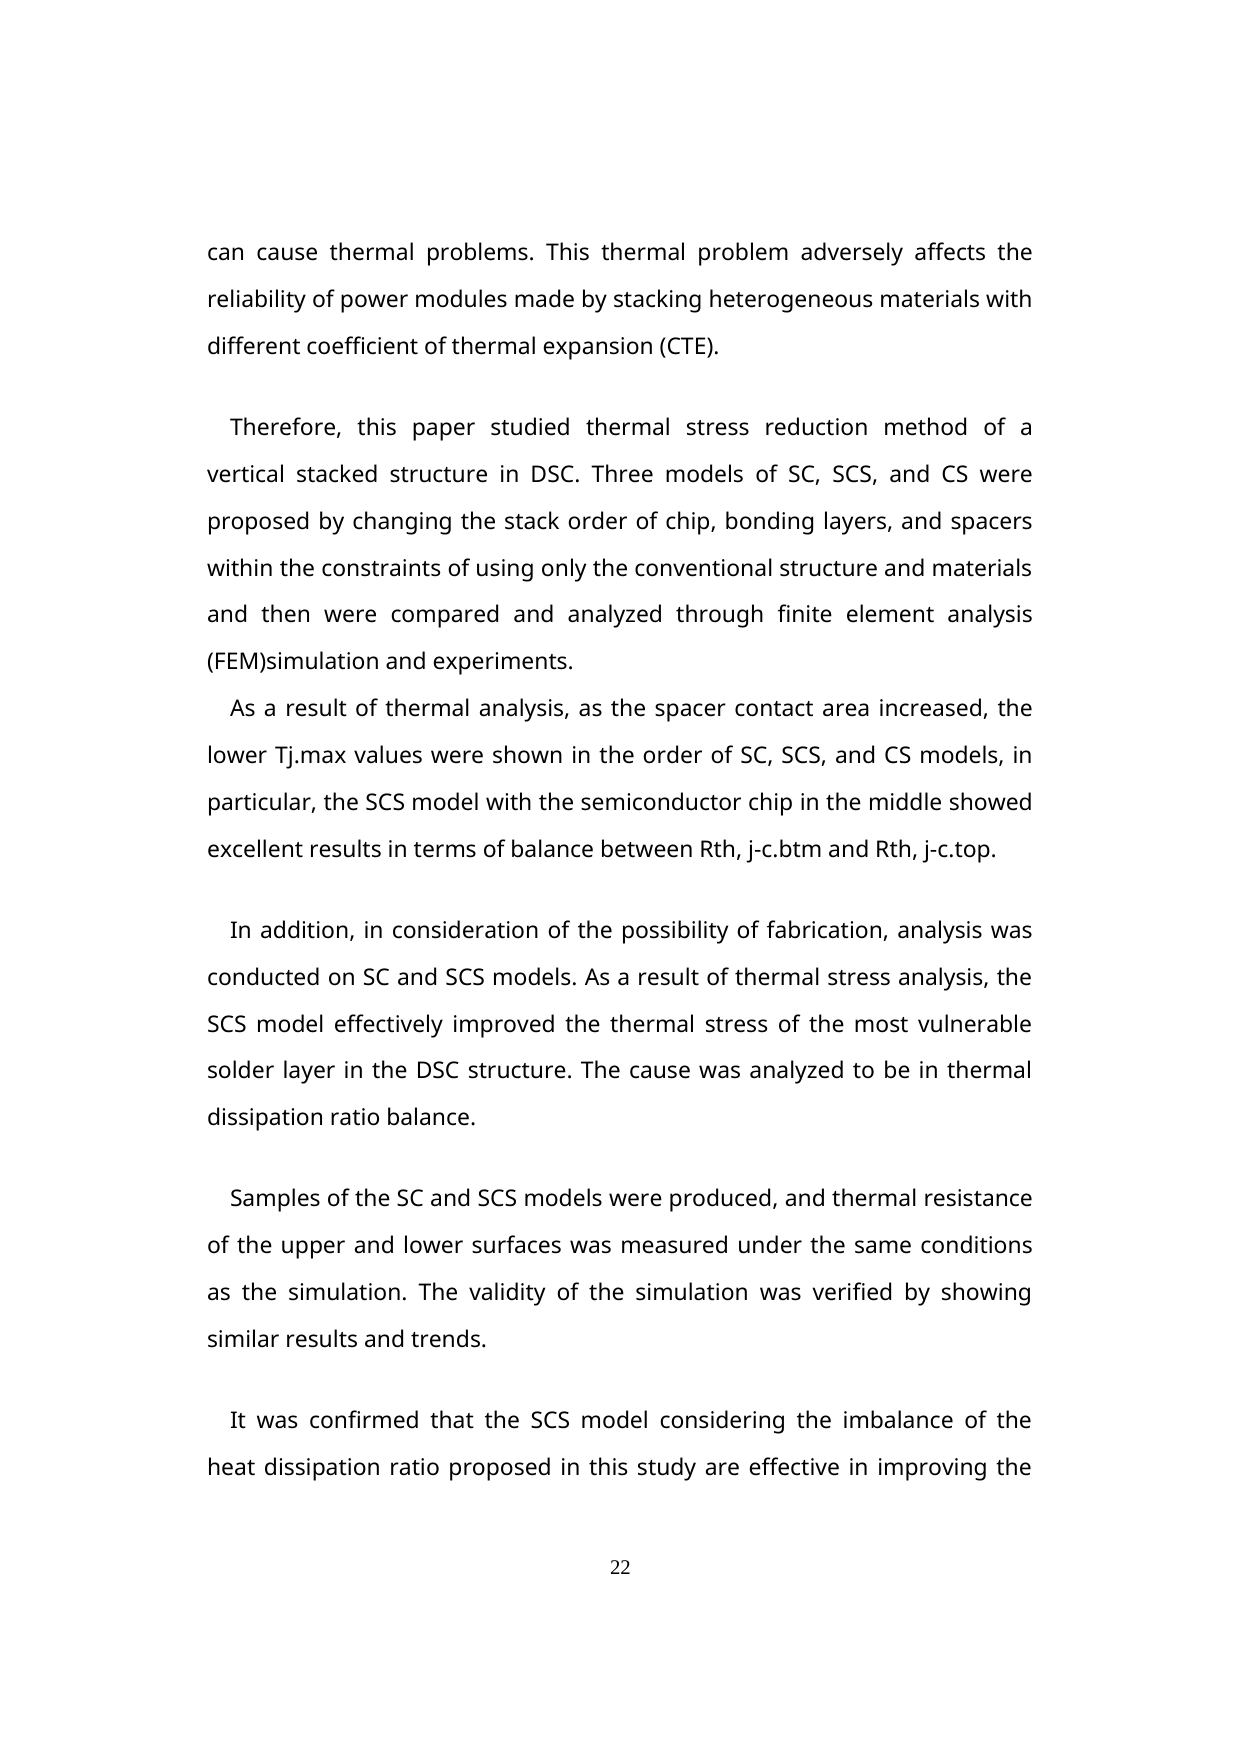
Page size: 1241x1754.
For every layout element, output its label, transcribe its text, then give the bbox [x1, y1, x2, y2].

text In addition, in consideration of the possibility of fabrication, analysis was conducted on SC and SCS models. As a result of thermal stress analysis, the SCS model effectively improved the thermal stress of the most vulnerable solder layer in the DSC structure. The cause was analyzed to be in thermal dissipation ratio balance. [207, 914, 1033, 1132]
text Therefore, this paper studied thermal stress reduction method of a vertical stacked structure in DSC. Three models of SC, SCS, and CS were proposed by changing the stack order of chip, bonding layers, and spacers within the constraints of using only the conventional structure and materials and then were compared and analyzed through finite element analysis (FEM)simulation and experiments. [207, 411, 1033, 677]
text As a result of thermal analysis, as the spacer contact area increased, the lower Tj.max values were shown in the order of SC, SCS, and CS models, in particular, the SCS model with the semiconductor chip in the middle showed excellent results in terms of balance between Rth, j-c.btm and Rth, j-c.top. [207, 692, 1033, 864]
text Samples of the SC and SCS models were produced, and thermal resistance of the upper and lower surfaces was measured under the same conditions as the simulation. The validity of the simulation was verified by showing similar results and trends. [207, 1182, 1033, 1354]
